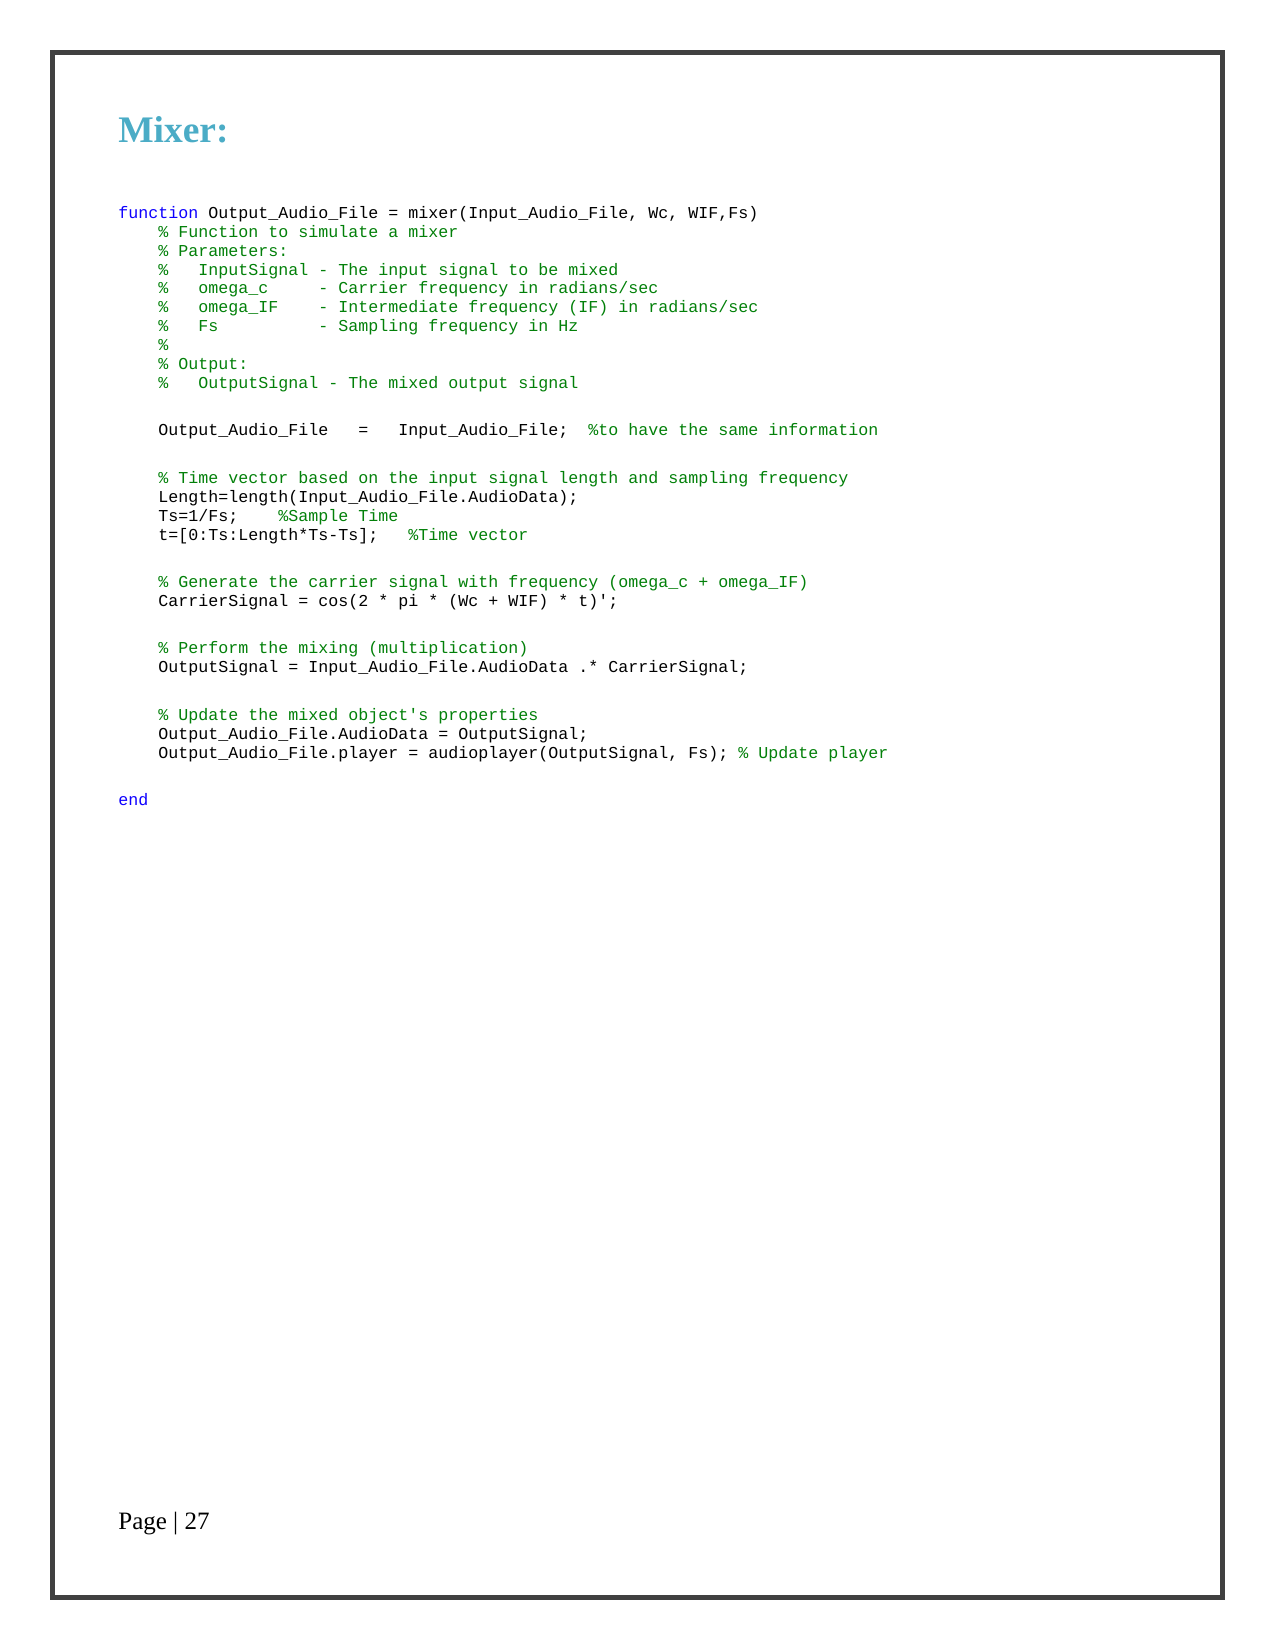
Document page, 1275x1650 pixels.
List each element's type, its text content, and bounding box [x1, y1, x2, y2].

text % [118, 337, 1167, 355]
subtitle Mixer: [118, 108, 1167, 151]
text Output_Audio_File.AudioData = OutputSignal; [118, 725, 1167, 744]
text % Parameters: [118, 242, 1167, 261]
text % OutputSignal - The mixed output signal [118, 374, 1167, 393]
text % Function to simulate a mixer [118, 223, 1167, 242]
text % Output: [118, 355, 1167, 374]
text % Perform the mixing (multiplication) [118, 640, 1167, 659]
text CarrierSignal = cos(2 * pi * (Wc + WIF) * t)'; [118, 592, 1167, 611]
text Ts=1/Fs; %Sample Time [118, 507, 1167, 526]
text function Output_Audio_File = mixer(Input_Audio_File, Wc, WIF,Fs) [118, 204, 1167, 223]
text % Update the mixed object's properties [118, 707, 1167, 725]
text Length=length(Input_Audio_File.AudioData); [118, 488, 1167, 507]
text % omega_c - Carrier frequency in radians/sec [118, 280, 1167, 299]
text % Fs - Sampling frequency in Hz [118, 318, 1167, 337]
text % Generate the carrier signal with frequency (omega_c + omega_IF) [118, 574, 1167, 592]
text % Time vector based on the input signal length and sampling frequency [118, 469, 1167, 488]
text end [118, 792, 1167, 811]
text t=[0:Ts:Length*Ts-Ts]; %Time vector [118, 526, 1167, 545]
text % omega_IF - Intermediate frequency (IF) in radians/sec [118, 299, 1167, 318]
text Output_Audio_File = Input_Audio_File; %to have the same information [118, 422, 1167, 441]
text Output_Audio_File.player = audioplayer(OutputSignal, Fs); % Update player [118, 744, 1167, 763]
text OutputSignal = Input_Audio_File.AudioData .* CarrierSignal; [118, 659, 1167, 678]
text % InputSignal - The input signal to be mixed [118, 261, 1167, 280]
